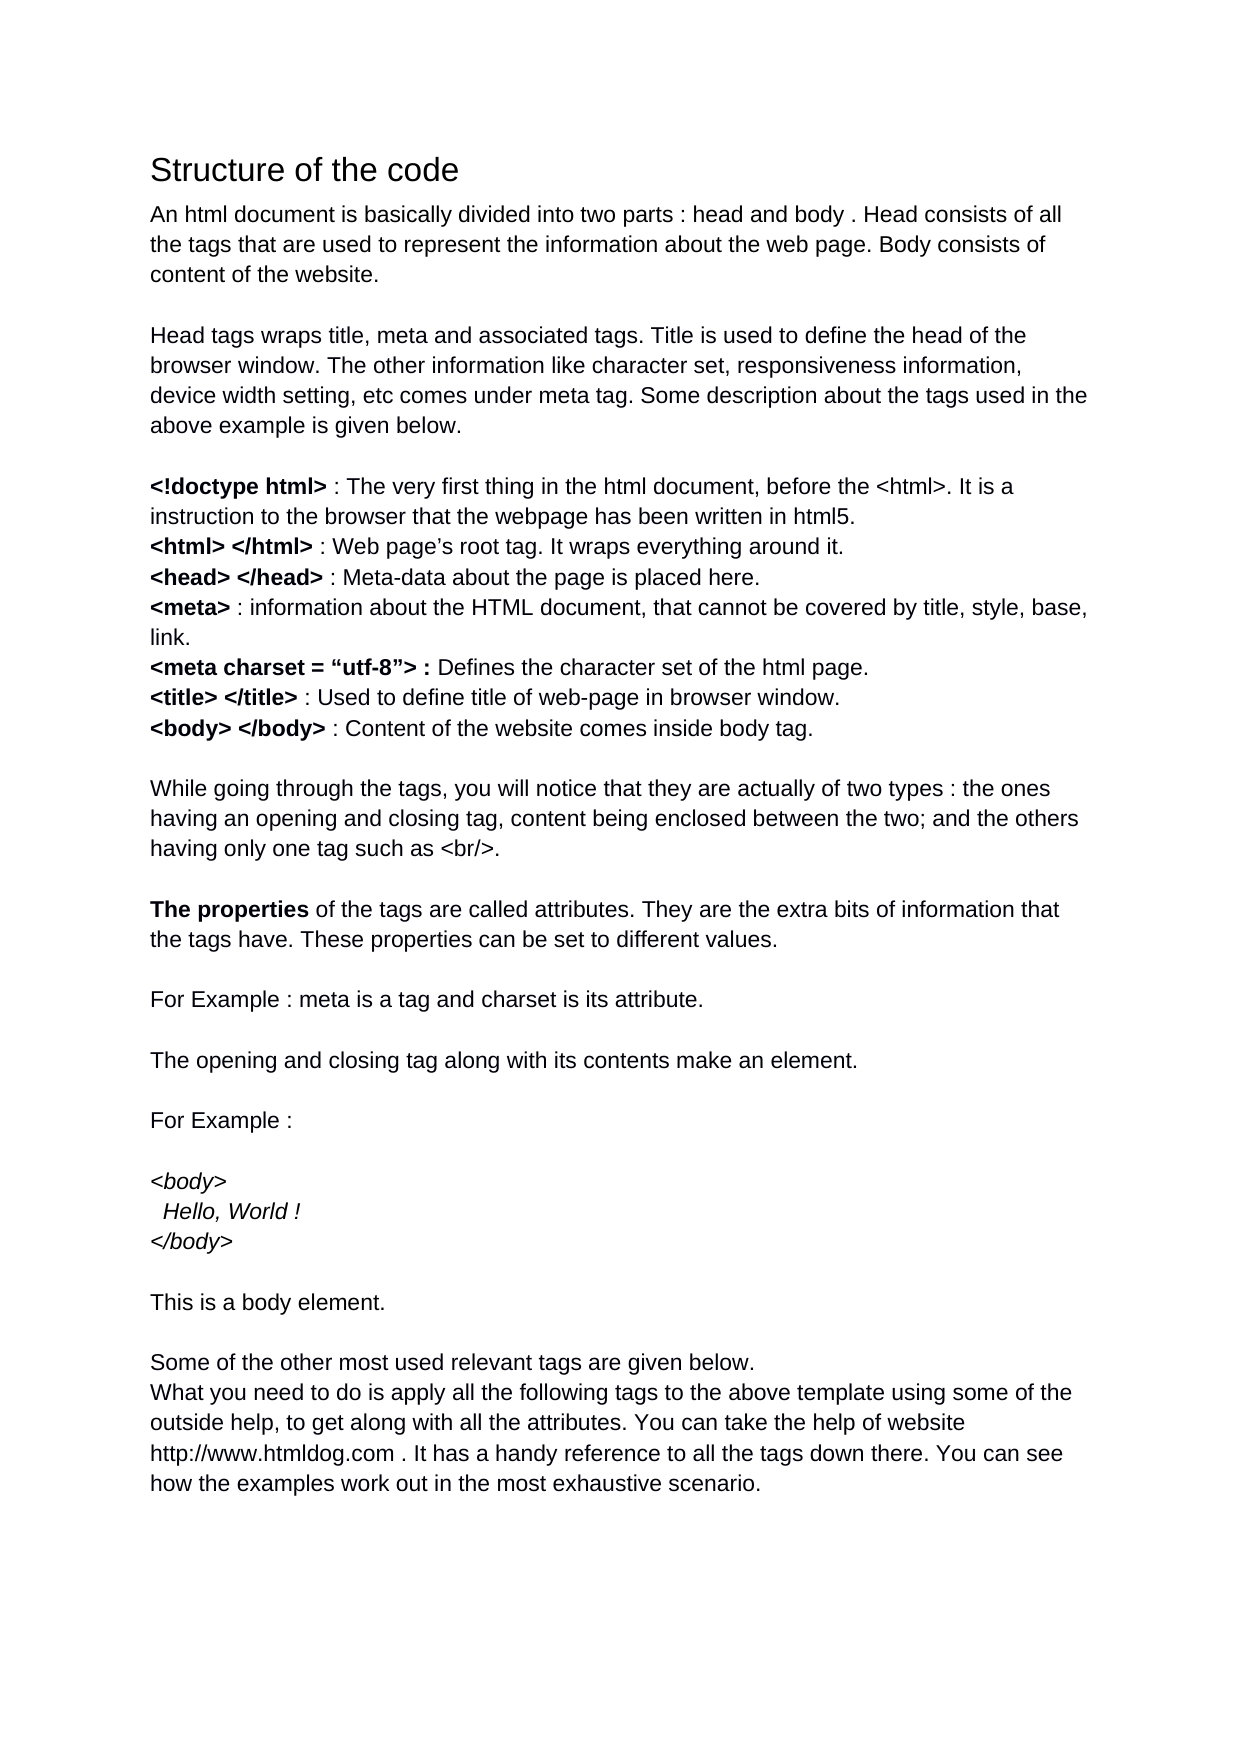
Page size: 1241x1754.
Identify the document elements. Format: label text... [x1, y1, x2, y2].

text While going through the tags, you will notice that they are actually of two types : the ones having an opening and closing tag, content being enclosed between the two; and the others having only one tag such as <br/>. [150, 775, 1090, 862]
text <html> </html> : Web page’s root tag. It wraps everything around it. [150, 533, 1090, 559]
subtitle Structure of the code [150, 150, 1090, 188]
text An html document is basically divided into two parts : head and body . Head consists of all the tags that are used to represent the information about the web page. Body consists of content of the website. [150, 201, 1090, 288]
text <head> </head> : Meta-data about the page is placed here. [150, 563, 1090, 590]
text <body> </body> : Content of the website comes inside body tag. [150, 714, 1090, 741]
text <meta> : information about the HTML document, that cannot be covered by title, style, base, link. [150, 594, 1090, 650]
text The properties of the tags are called attributes. They are the extra bits of information that the tags have. These properties can be set to different values. [150, 896, 1090, 952]
text <!doctype html> : The very first thing in the html document, before the <html>. It is a instruction to the browser that the webpage has been written in html5. [150, 473, 1090, 529]
text For Example : meta is a tag and charset is its attribute. [150, 986, 1090, 1013]
text <body> Hello, World ! </body> [150, 1168, 1090, 1254]
text The opening and closing tag along with its contents make an element. [150, 1047, 1090, 1073]
text <meta charset = “utf-8”> : Defines the character set of the html page. [150, 654, 1090, 680]
text <title> </title> : Used to define title of web-page in browser window. [150, 684, 1090, 711]
text This is a body element. [150, 1288, 1090, 1315]
text Some of the other most used relevant tags are given below. What you need to do is apply all the following tags to the above template using some of the outside help, to get along with all the attributes. You can take the help of website http://www.htmldog.com . It has a handy reference to all the tags down there. You can see how the examples work out in the most exhaustive scenario. [150, 1349, 1090, 1496]
text Head tags wraps title, meta and associated tags. Title is used to define the head of the browser window. The other information like character set, responsiveness information, device width setting, etc comes under meta tag. Some description about the tags used in the above example is given below. [150, 322, 1090, 439]
text For Example : [150, 1107, 1090, 1133]
